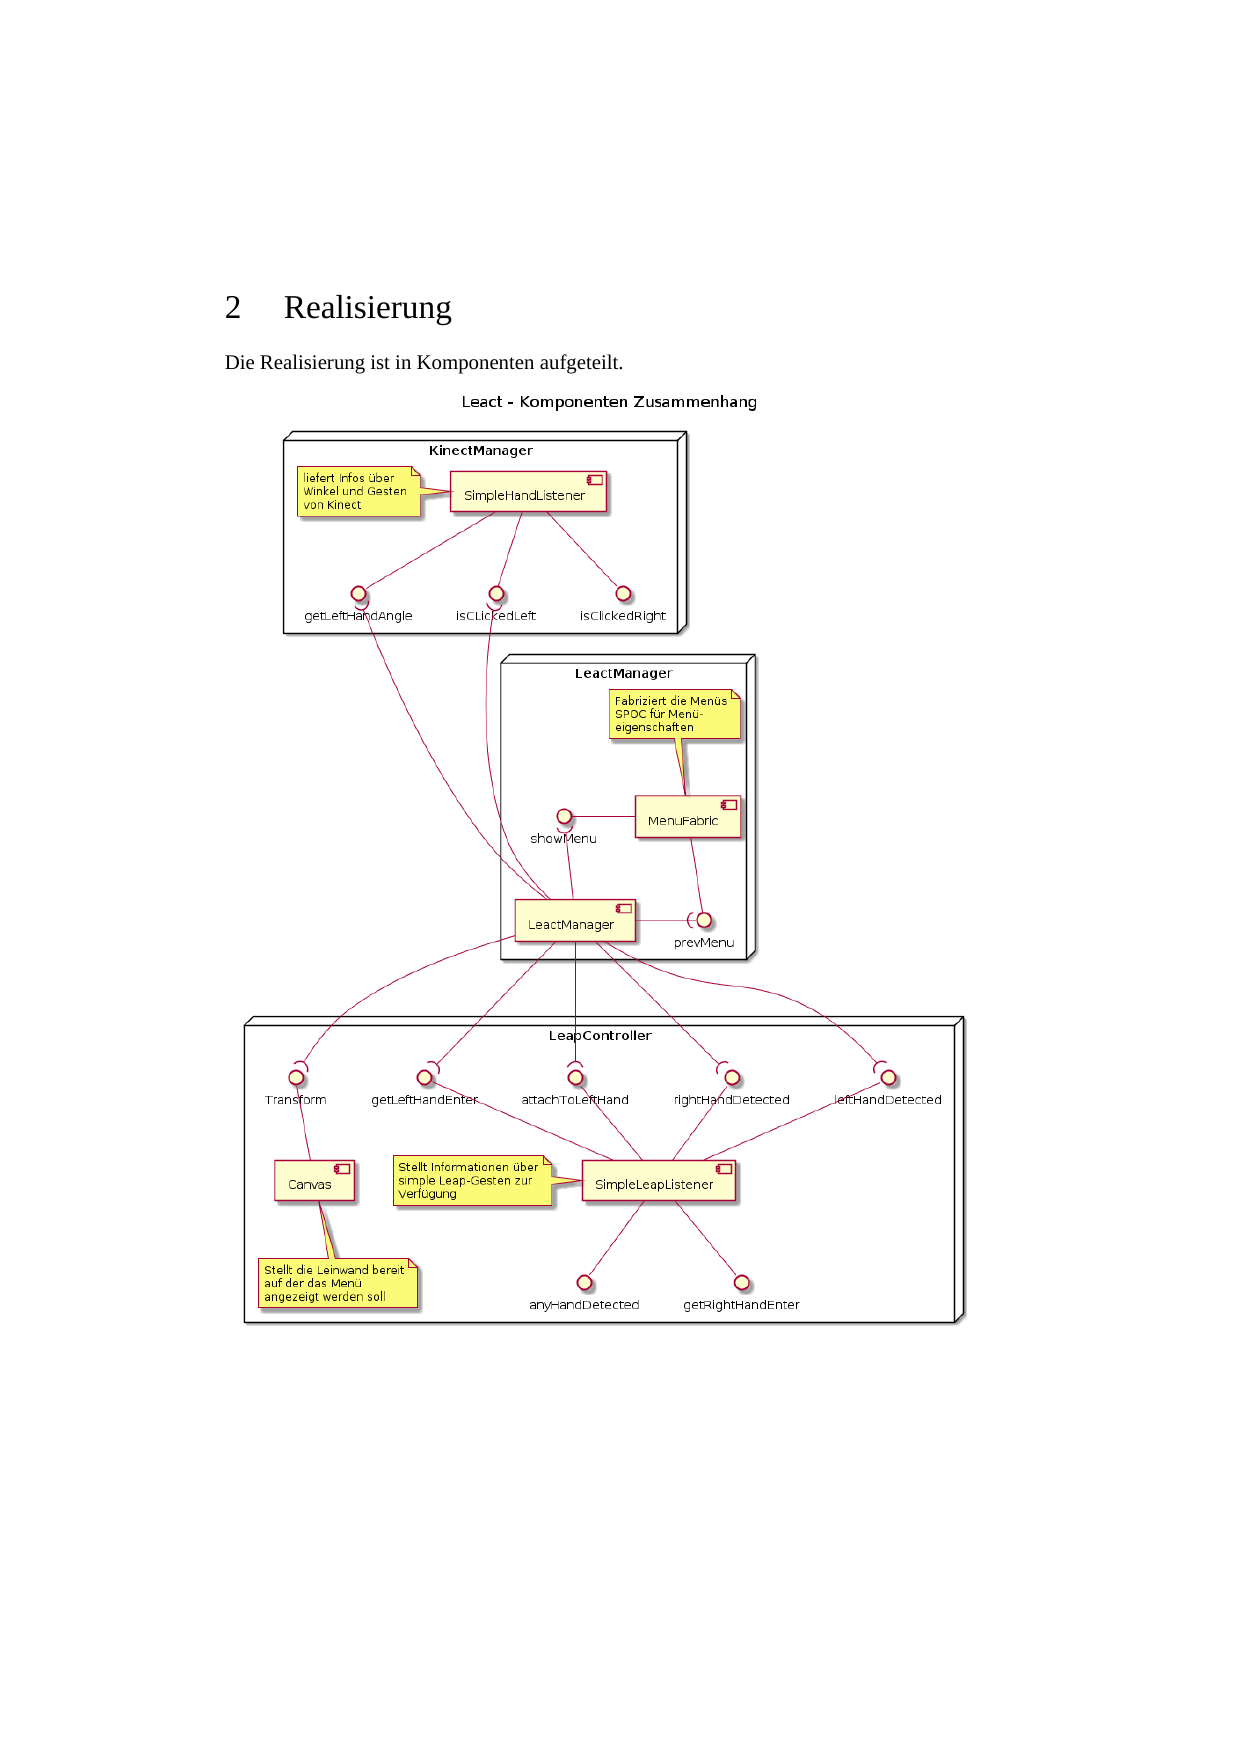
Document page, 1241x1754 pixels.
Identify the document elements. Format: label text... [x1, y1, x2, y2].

picture [224, 392, 981, 1331]
text Die Realisierung ist in Komponenten aufgeteilt. [224, 350, 1004, 374]
subtitle Realisierung [224, 283, 1004, 325]
